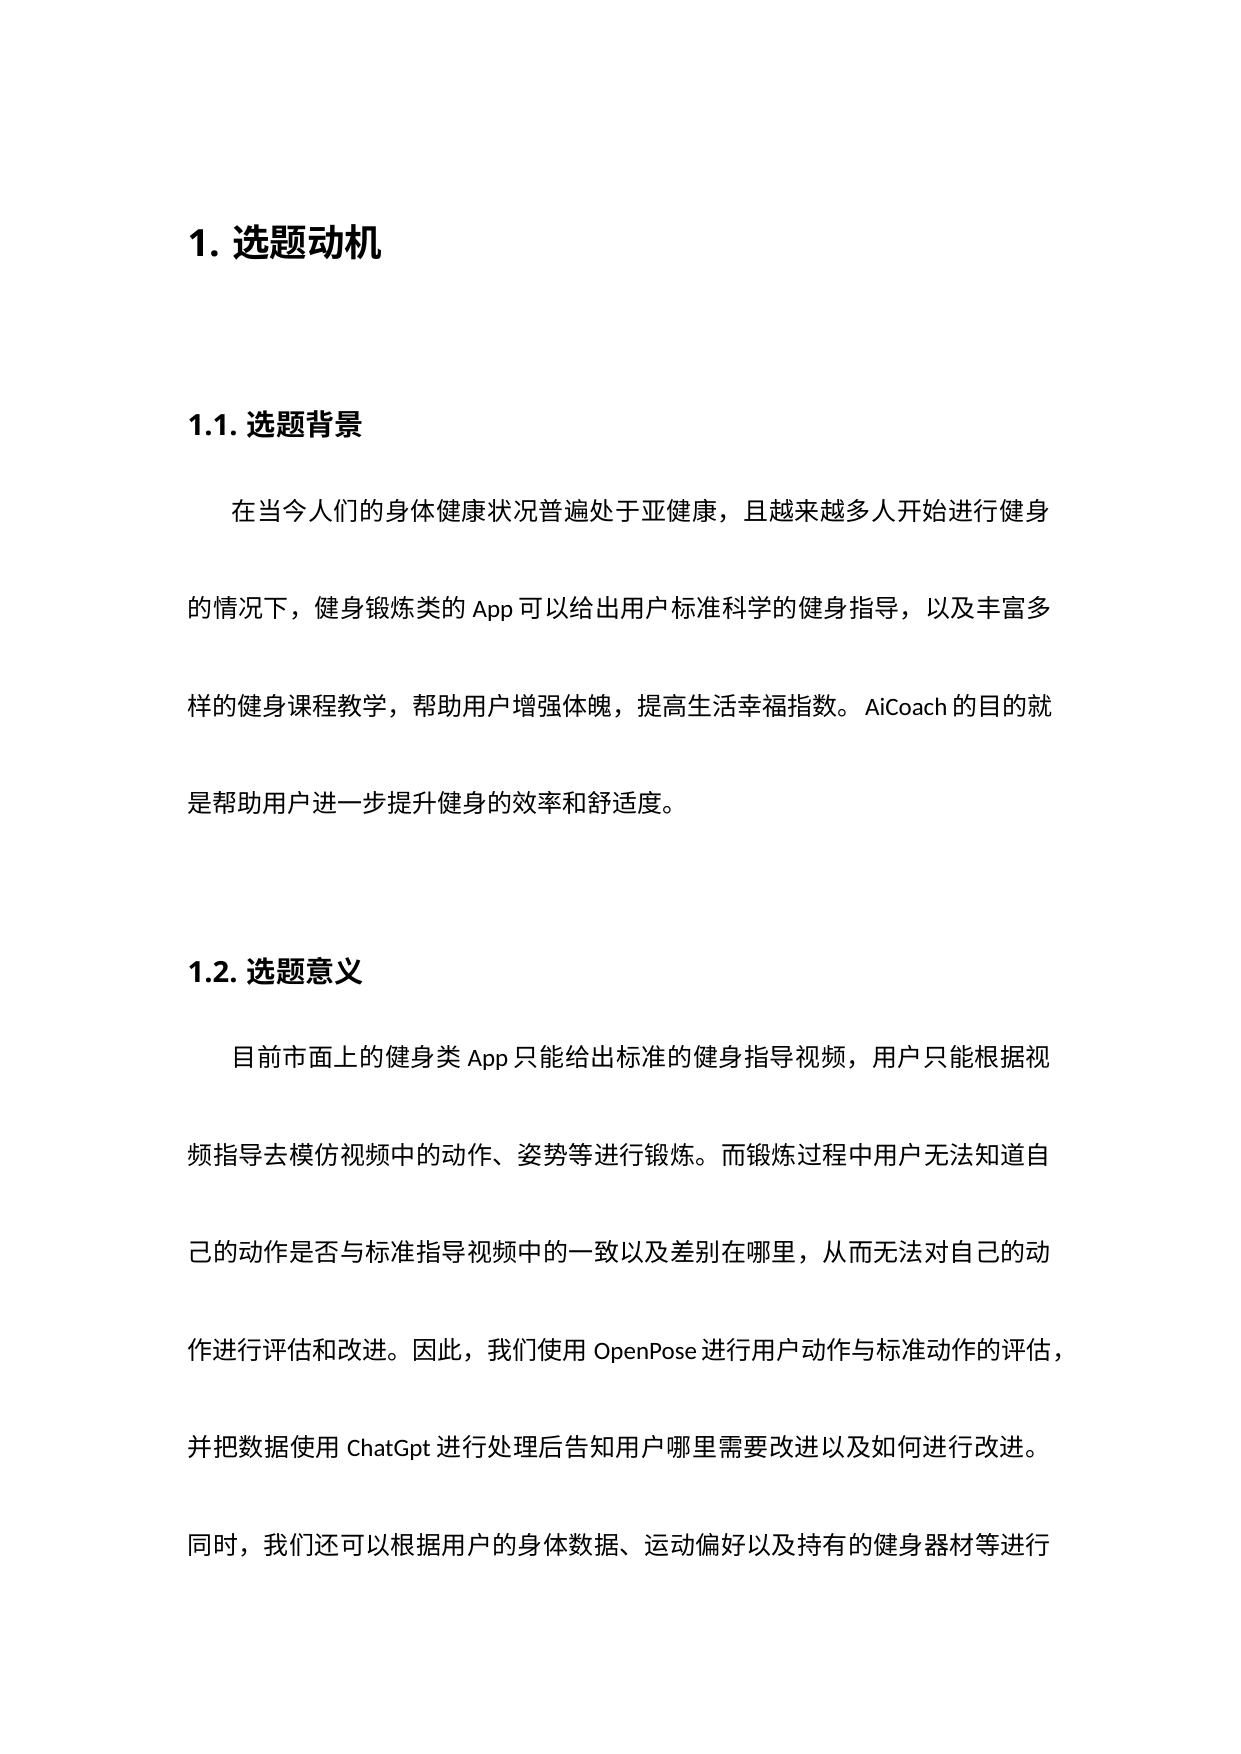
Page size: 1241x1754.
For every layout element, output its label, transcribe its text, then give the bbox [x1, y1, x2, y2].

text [187, 1023, 1053, 1576]
list 选题意义 [187, 937, 1053, 1002]
list 选题背景 [187, 391, 1053, 456]
list 选题动机 [187, 208, 1053, 273]
text 在当今人们的身体健康状况普遍处于亚健康，且越来越多人开始进行健身的情况下，健身锻炼类的App可以给出用户标准科学的健身指导，以及丰富多样的健身课程教学，帮助用户增强体魄，提高生活幸福指数。AiCoach的目的就是帮助用户进一步提升健身的效率和舒适度。 [187, 477, 1053, 834]
